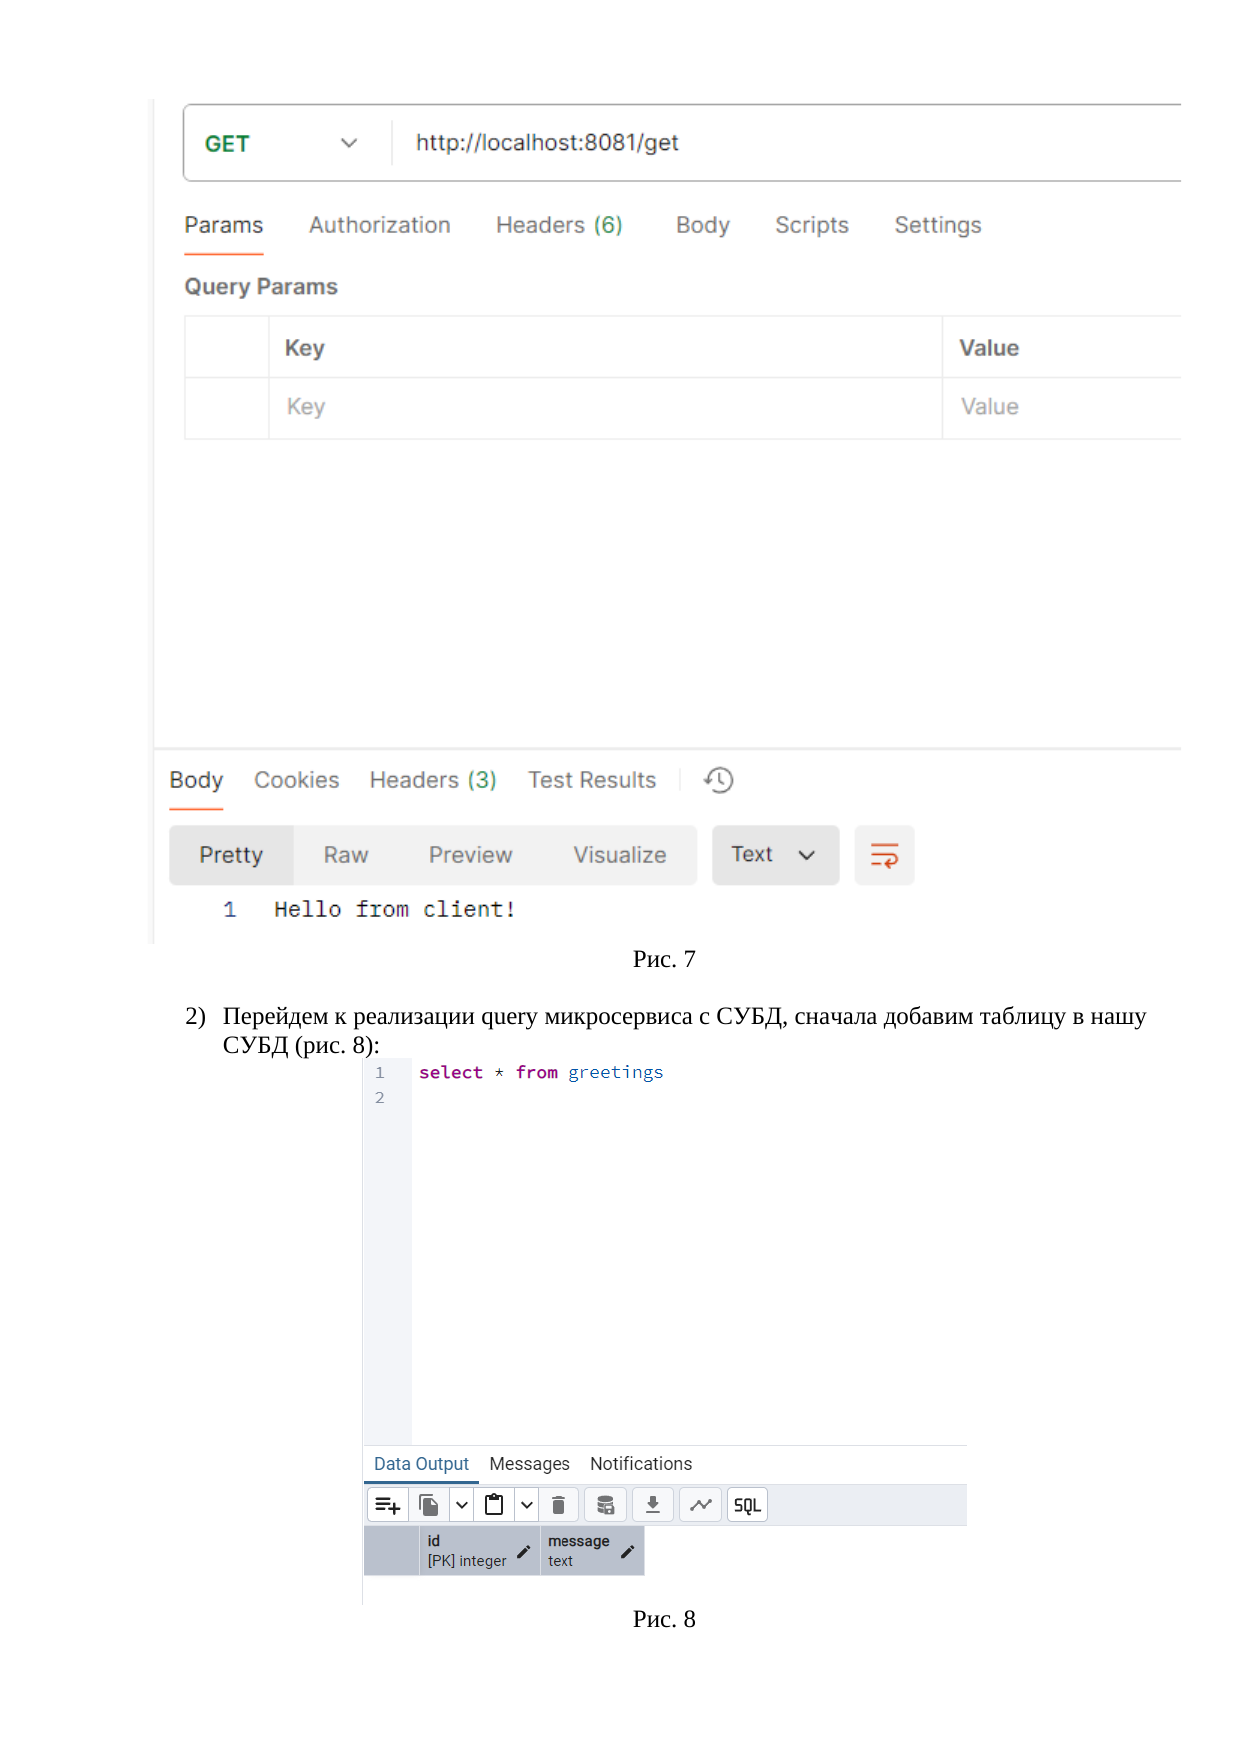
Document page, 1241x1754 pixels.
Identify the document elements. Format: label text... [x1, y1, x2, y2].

text Рис. 7 [148, 944, 1181, 973]
list Перейдем к реализации query микросервиса с СУБД, сначала добавим таблицу в нашу СУБД (рис. 8): [185, 1001, 1181, 1059]
picture [147, 99, 1182, 944]
text Рис. 8 [148, 1604, 1181, 1633]
picture [362, 1058, 967, 1605]
